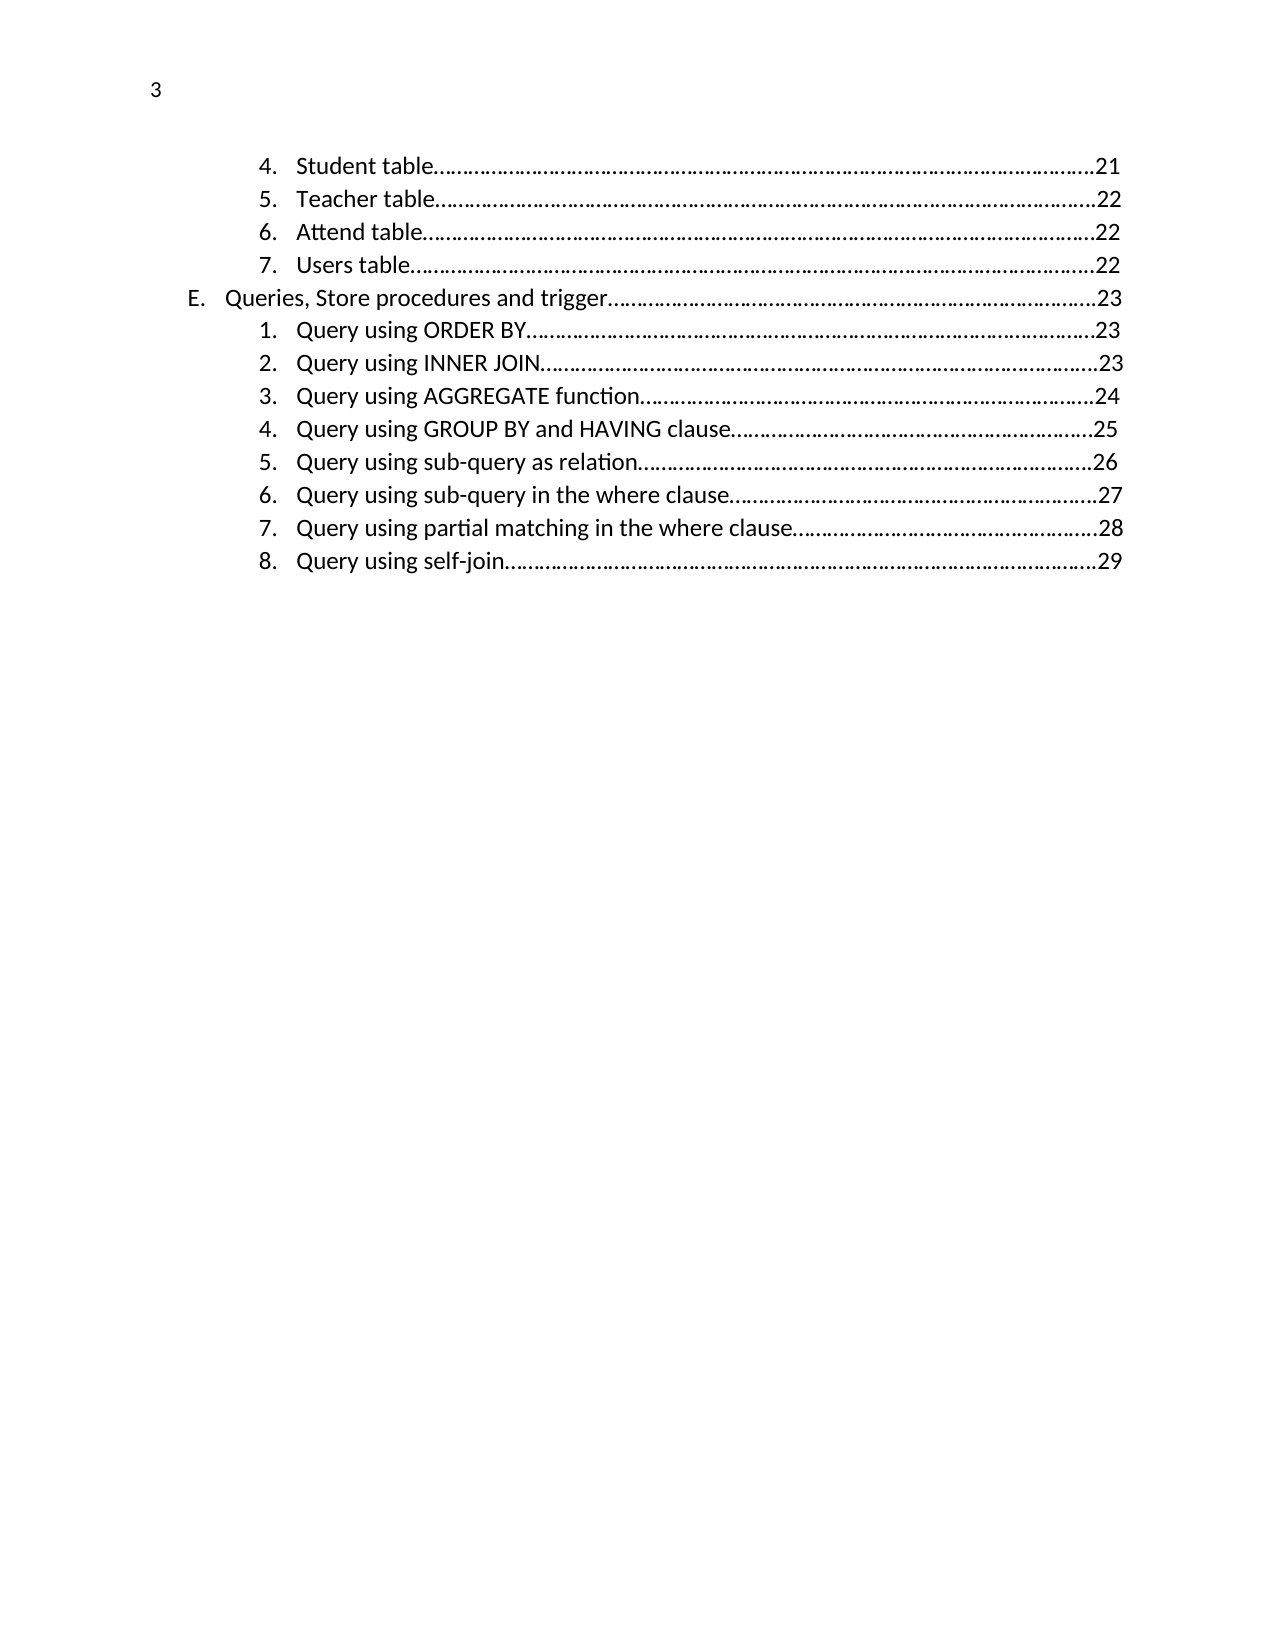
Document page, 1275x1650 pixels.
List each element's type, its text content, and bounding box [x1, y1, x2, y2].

list Query using partial matching in the where clause……………………………………………..28 [259, 512, 1125, 543]
list Query using AGGREGATE function…………………………………………………………………….24 [259, 380, 1125, 411]
list Query using INNER JOIN…………………………………………………………………………………….23 [259, 347, 1125, 378]
list Query using self-join………………………………………………………………………………………….29 [259, 545, 1125, 576]
list Teacher table…………………………………………………………………………………………………….22 [259, 183, 1125, 213]
list Query using GROUP BY and HAVING clause………………………………………………………25 [259, 413, 1125, 444]
list Users table………………………………………………………………………………………………………..22 [259, 249, 1125, 279]
list Query using sub-query as relation…………………………………………………………………….26 [259, 446, 1125, 477]
list Student table…………………………………………………………………………………………………….21 [259, 150, 1125, 181]
list Query using sub-query in the where clause……………………………………………………….27 [259, 479, 1125, 510]
list Queries, Store procedures and trigger………………………………………………………………………….23 [187, 282, 1125, 312]
list Attend table………………………………………………………………………………………………………22 [259, 216, 1125, 246]
list Query using ORDER BY………………………………………………………………………………………23 [259, 314, 1125, 345]
